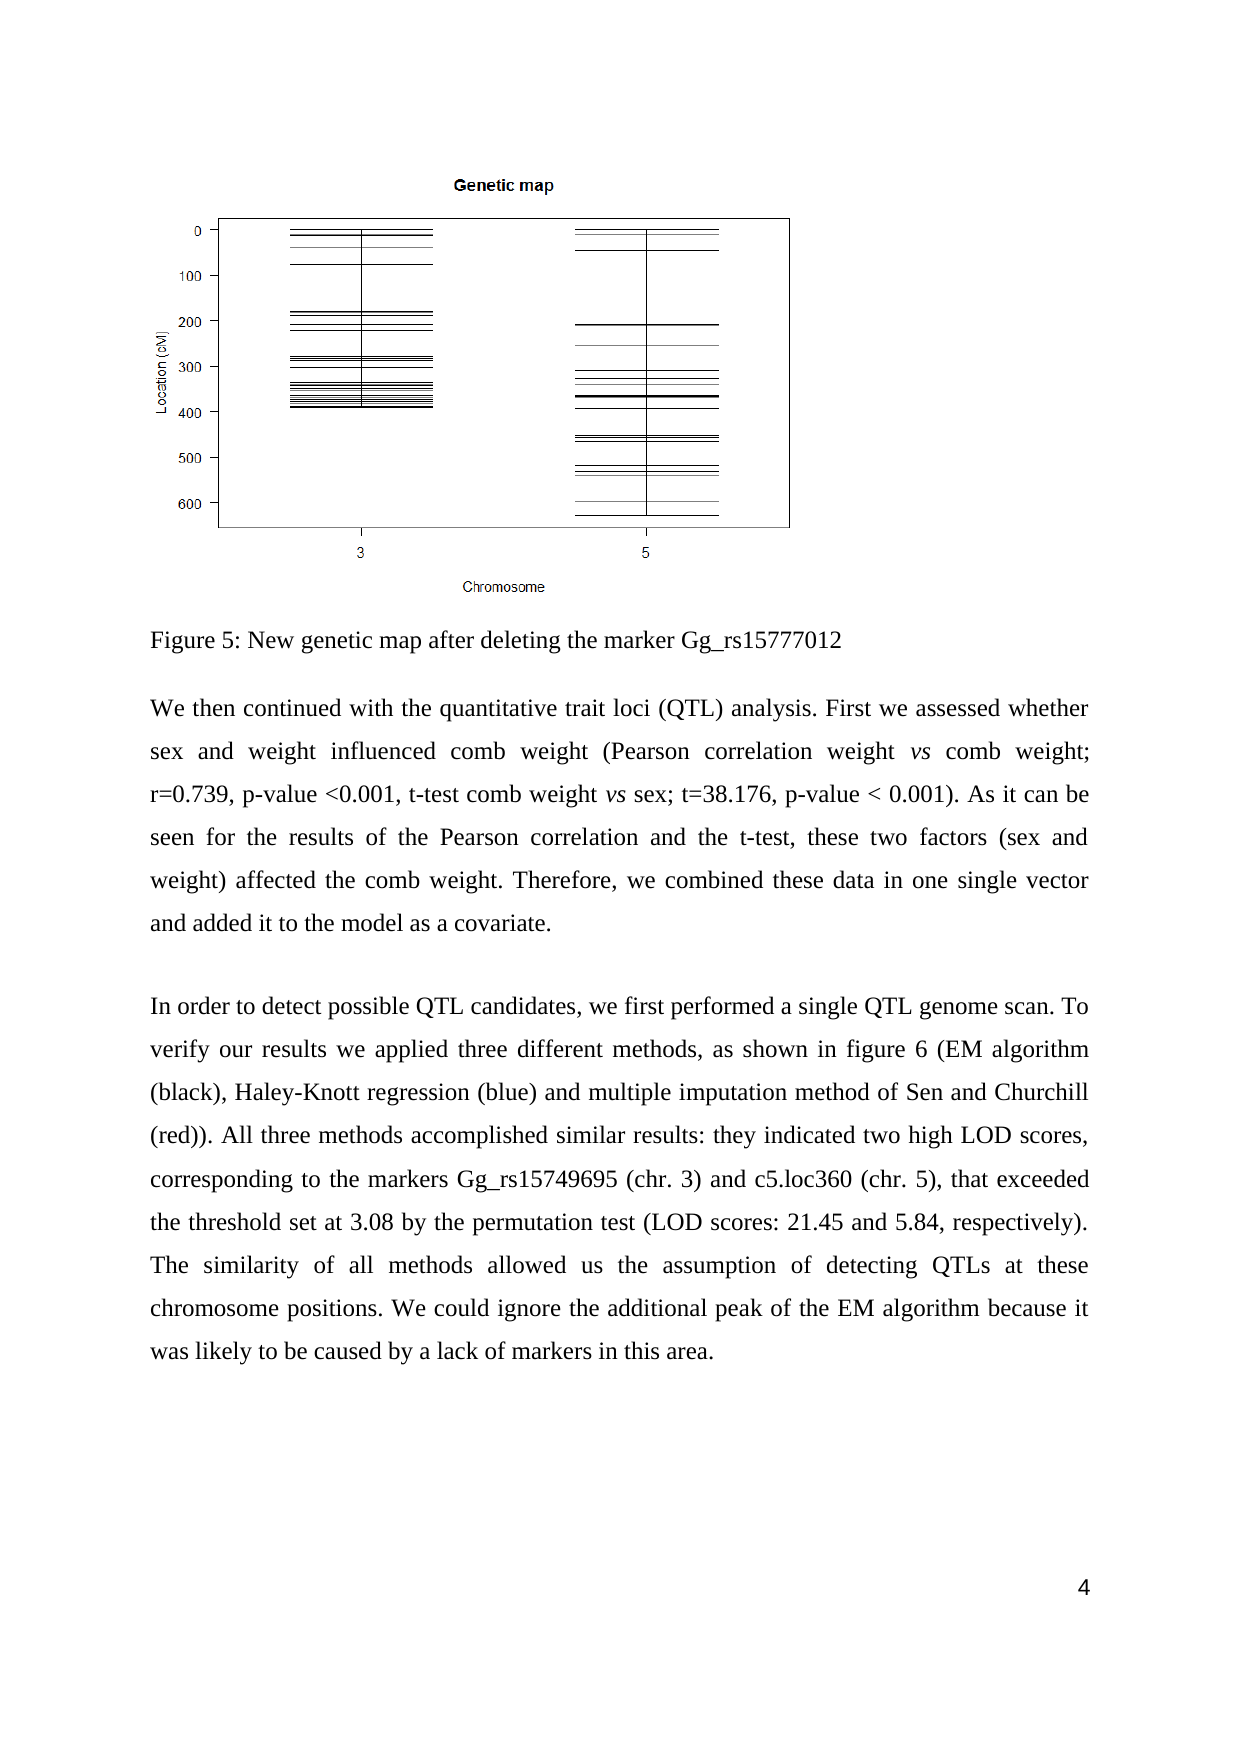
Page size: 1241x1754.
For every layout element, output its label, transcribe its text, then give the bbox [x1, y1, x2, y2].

text Figure 5: New genetic map after deleting the marker Gg_rs15777012 [150, 625, 1090, 653]
picture [150, 150, 824, 612]
text In order to detect possible QTL candidates, we first performed a single QTL genome scan. To verify our results we applied three different methods, as shown in figure 6 (EM algorithm (black), Haley-Knott regression (blue) and multiple imputation method of Sen and Churchill (red)). All three methods accomplished similar results: they indicated two high LOD scores, corresponding to the markers Gg_rs15749695 (chr. 3) and c5.loc360 (chr. 5), that exceeded the threshold set at 3.08 by the permutation test (LOD scores: 21.45 and 5.84, respectively). The similarity of all methods allowed us the assumption of detecting QTLs at these chromosome positions. We could ignore the additional peak of the EM algorithm because it was likely to be caused by a lack of markers in this area. [150, 991, 1090, 1365]
text We then continued with the quantitative trait loci (QTL) analysis. First we assessed whether sex and weight influenced comb weight (Pearson correlation weight vs comb weight; r=0.739, p-value <0.001, t-test comb weight vs sex; t=38.176, p-value < 0.001). As it can be seen for the results of the Pearson correlation and the t-test, these two factors (sex and weight) affected the comb weight. Therefore, we combined these data in one single vector and added it to the model as a covariate. [150, 693, 1090, 937]
